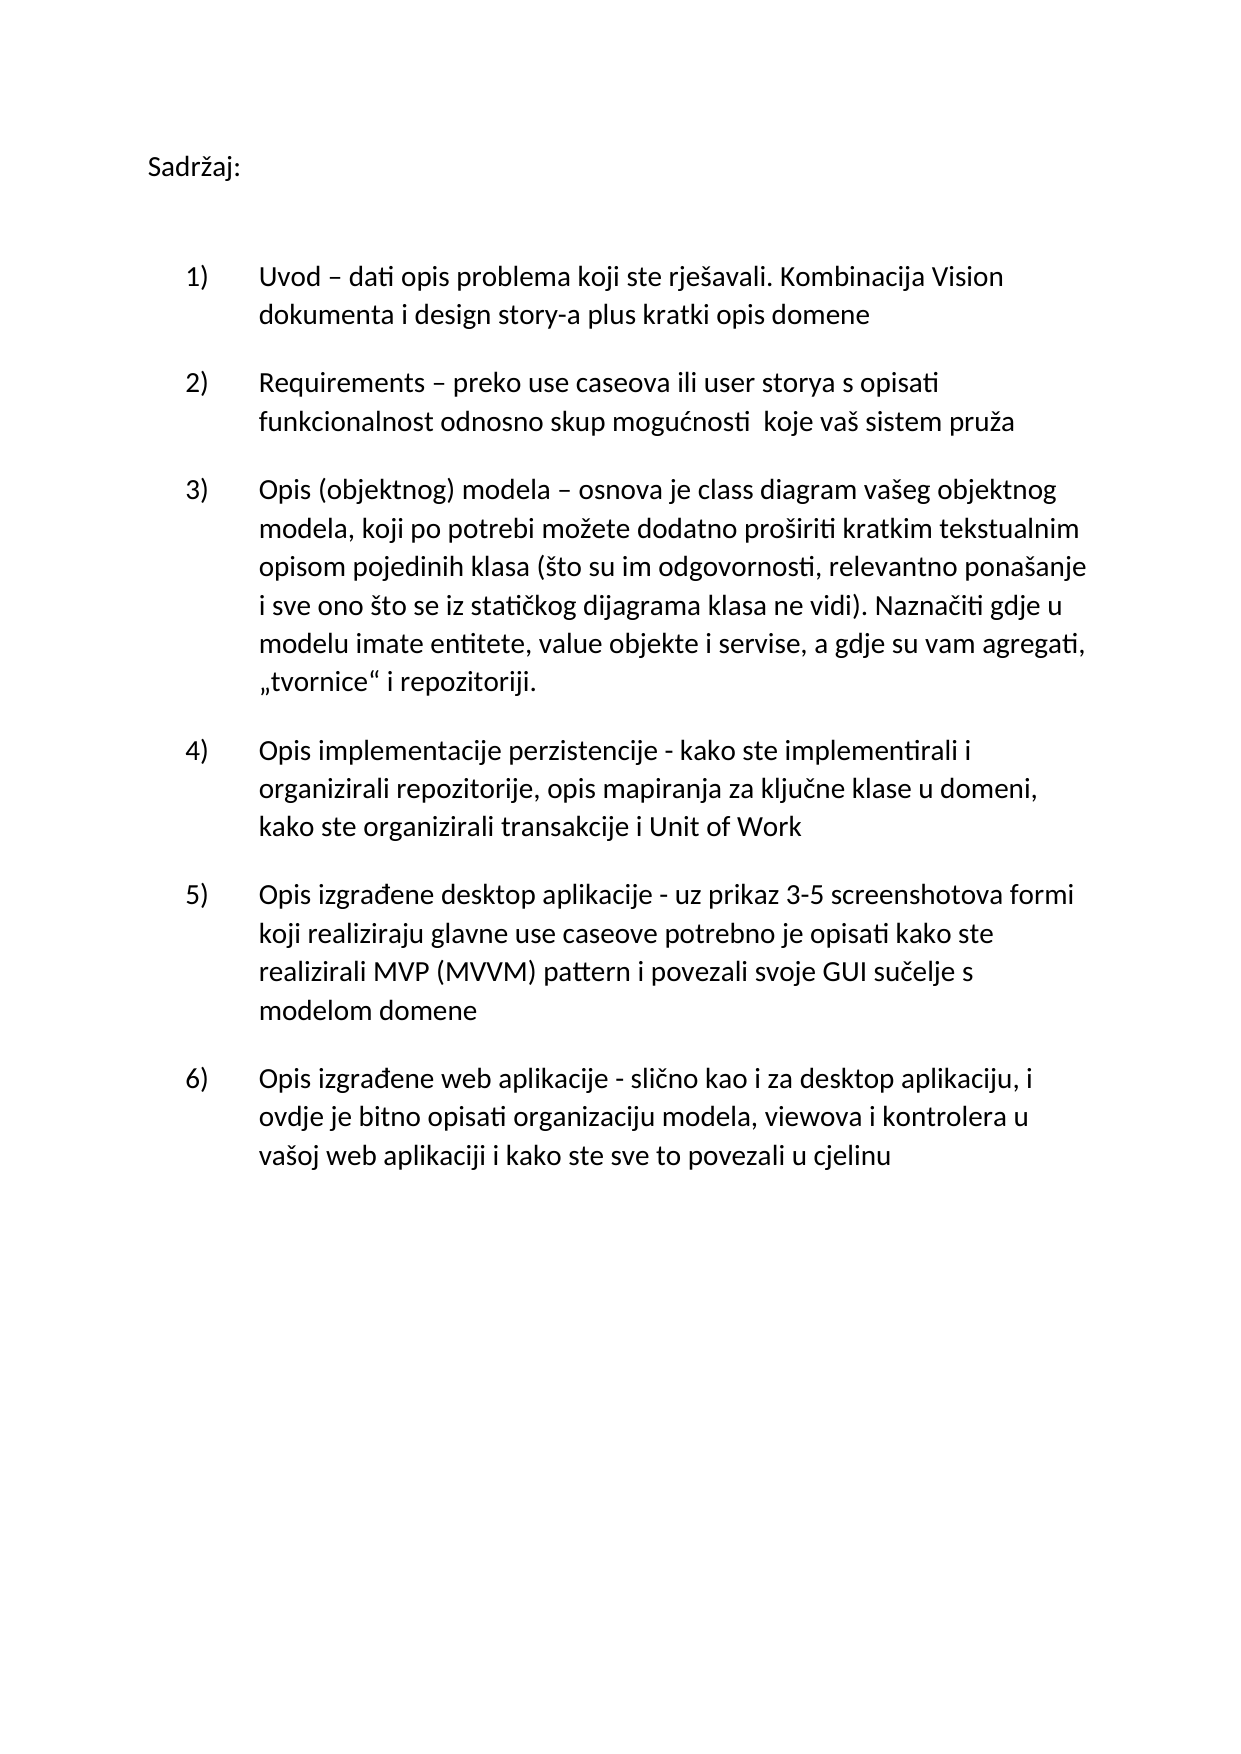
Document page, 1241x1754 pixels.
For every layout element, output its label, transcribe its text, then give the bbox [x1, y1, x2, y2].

list Uvod – dati opis problema koji ste rješavali. Kombinacija Vision dokumenta i design story-a plus kratki opis domene [185, 258, 1093, 362]
list Opis implementacije perzistencije - kako ste implementirali i organizirali repozitorije, opis mapiranja za ključne klase u domeni, kako ste organizirali transakcije i Unit of Work [185, 732, 1093, 874]
list Requirements – preko use caseova ili user storya s opisati funkcionalnost odnosno skup mogućnosti koje vaš sistem pruža [185, 364, 1093, 469]
list Opis izgrađene web aplikacije - slično kao i za desktop aplikaciju, i ovdje je bitno opisati organizaciju modela, viewova i kontrolera u vašoj web aplikaciji i kako ste sve to povezali u cjelinu [185, 1060, 1093, 1172]
text Sadržaj: [148, 148, 1093, 183]
list Opis izgrađene desktop aplikacije - uz prikaz 3-5 screenshotova formi koji realiziraju glavne use caseove potrebno je opisati kako ste realizirali MVP (MVVM) pattern i povezali svoje GUI sučelje s modelom domene [185, 876, 1093, 1058]
list Opis (objektnog) modela – osnova je class diagram vašeg objektnog modela, koji po potrebi možete dodatno proširiti kratkim tekstualnim opisom pojedinih klasa (što su im odgovornosti, relevantno ponašanje i sve ono što se iz statičkog dijagrama klasa ne vidi). Naznačiti gdje u modelu imate entitete, value objekte i servise, a gdje su vam agregati, „tvornice“ i repozitoriji. [185, 471, 1093, 729]
